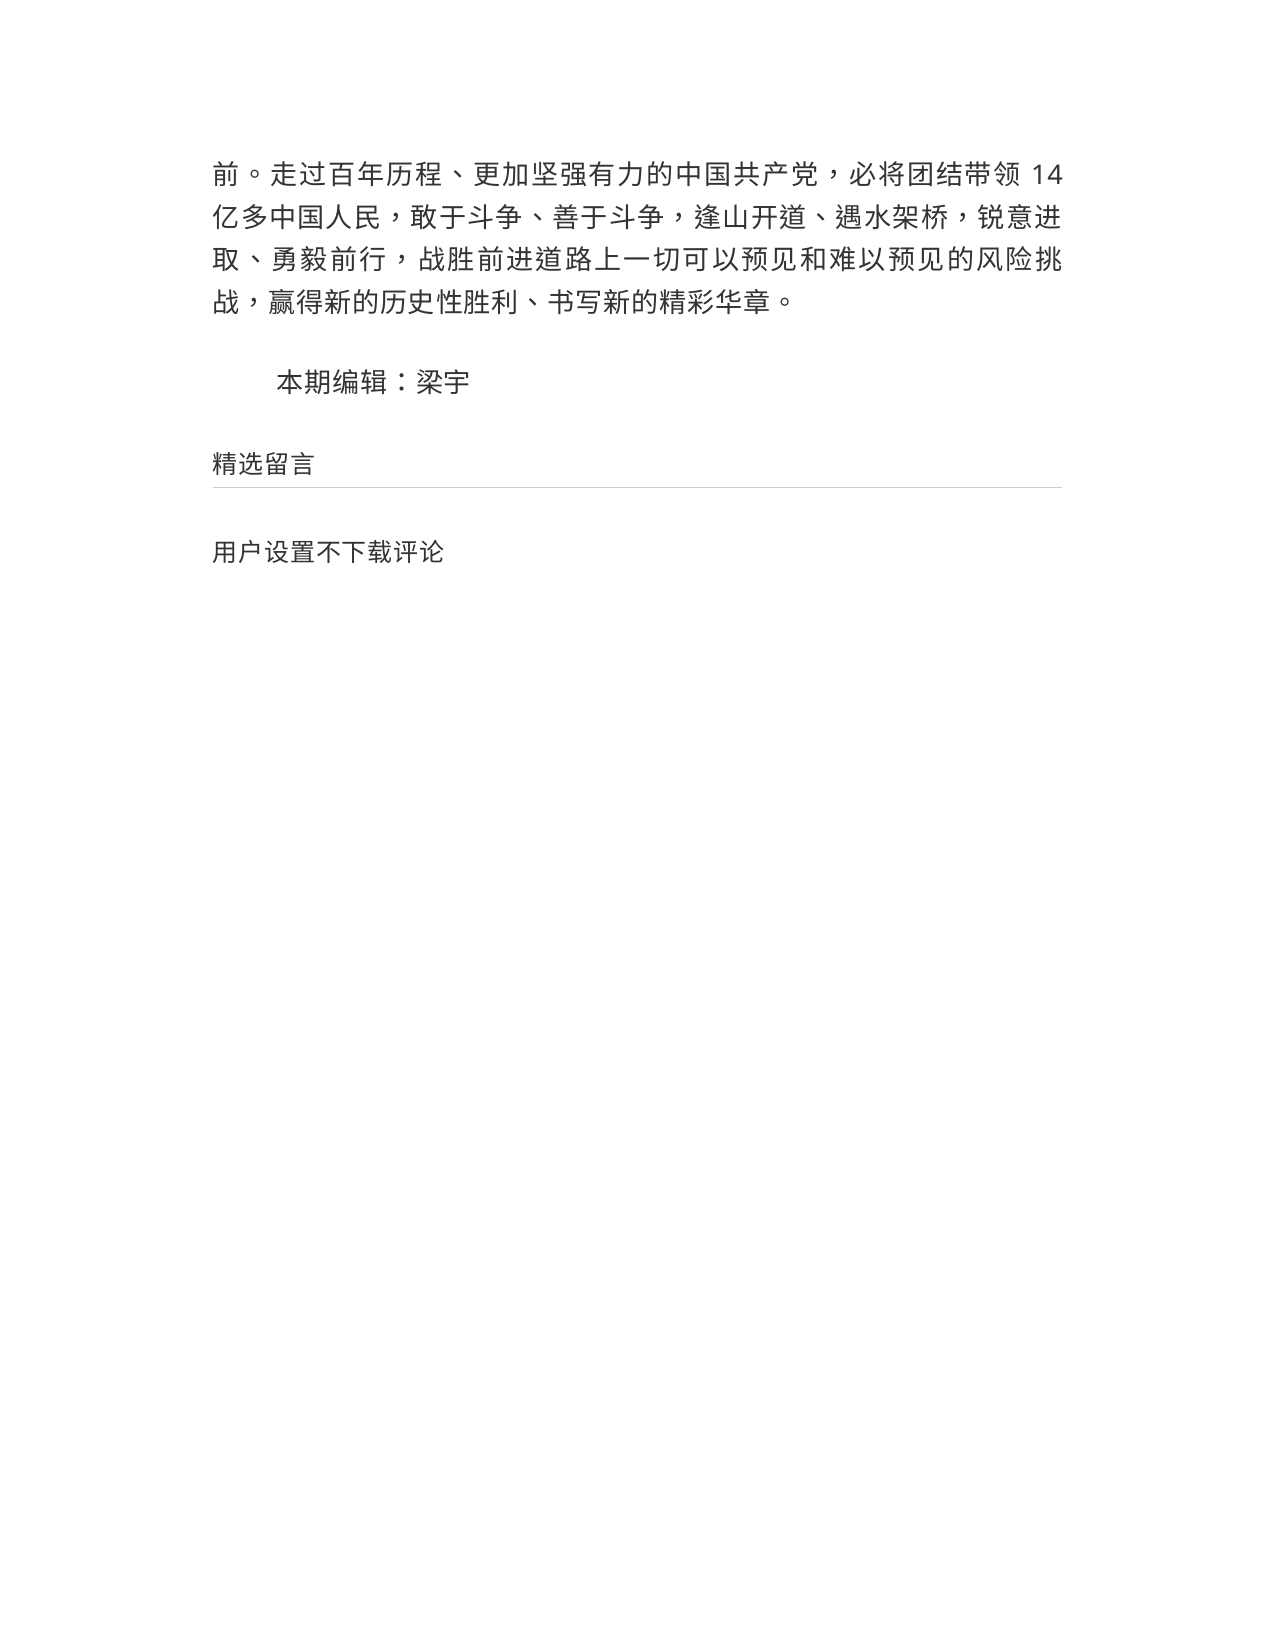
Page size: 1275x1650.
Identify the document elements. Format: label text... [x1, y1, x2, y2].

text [212, 150, 1062, 320]
subtitle 精选留言 [212, 441, 1062, 488]
text 用户设置不下载评论 [212, 529, 1062, 569]
text 本期编辑：梁宇 [212, 357, 1062, 400]
